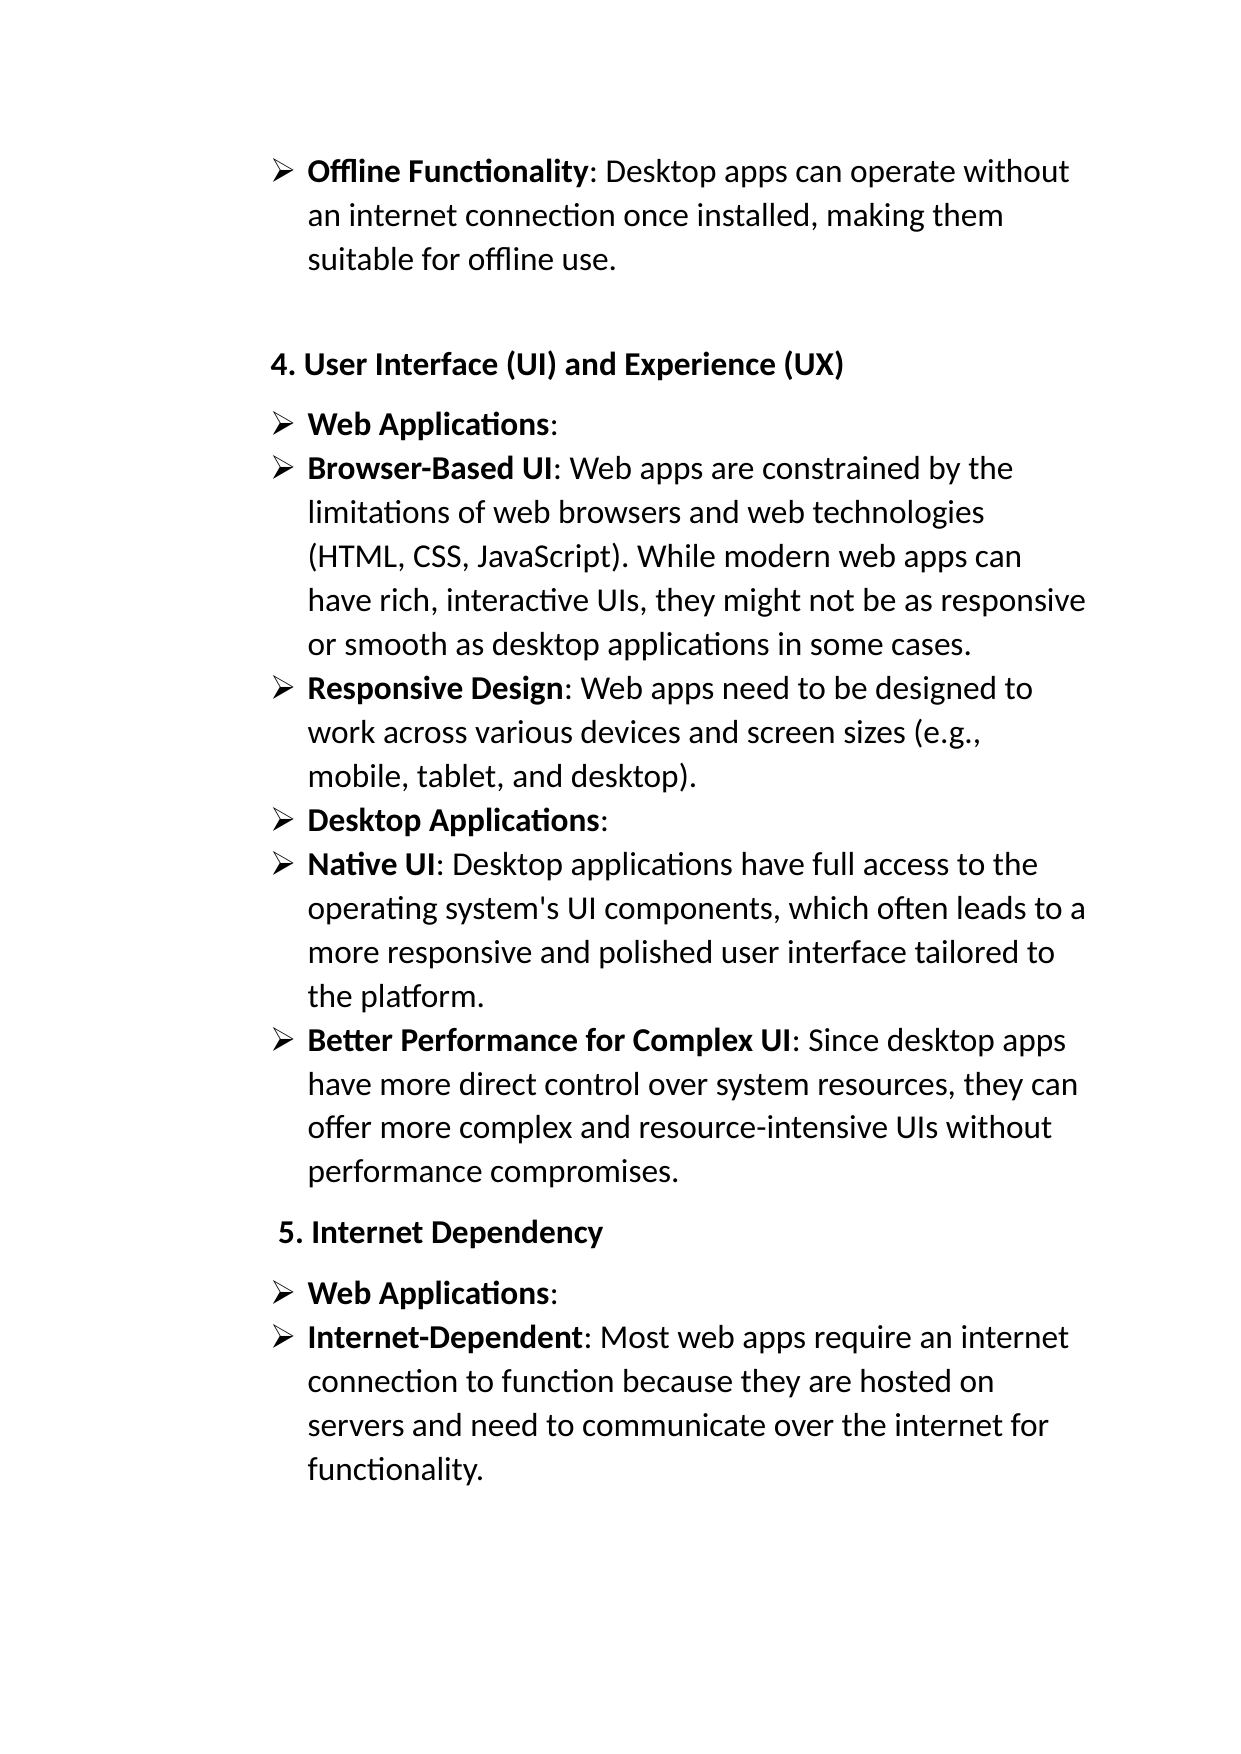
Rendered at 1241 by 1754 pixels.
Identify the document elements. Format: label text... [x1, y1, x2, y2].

list Desktop Applications: [270, 799, 1090, 839]
list Web Applications: [270, 1272, 1090, 1312]
text 4. User Interface (UI) and Experience (UX) [150, 342, 1090, 383]
list Internet-Dependent: Most web apps require an internet connection to function because they are hosted on servers and need to communicate over the internet for functionality. [270, 1316, 1090, 1488]
list Better Performance for Complex UI: Since desktop apps have more direct control over system resources, they can offer more complex and resource-intensive UIs without performance compromises. [270, 1018, 1090, 1191]
text 5. Internet Dependency [150, 1211, 1090, 1252]
list Browser-Based UI: Web apps are constrained by the limitations of web browsers and web technologies (HTML, CSS, JavaScript). While modern web apps can have rich, interactive UIs, they might not be as responsive or smooth as desktop applications in some cases. [270, 447, 1090, 664]
list Responsive Design: Web apps need to be designed to work across various devices and screen sizes (e.g., mobile, tablet, and desktop). [270, 667, 1090, 796]
list Offline Functionality: Desktop apps can operate without an internet connection once installed, making them suitable for offline use. [270, 150, 1090, 279]
list Native UI: Desktop applications have full access to the operating system's UI components, which often leads to a more responsive and polished user interface tailored to the platform. [270, 843, 1090, 1015]
list Web Applications: [270, 403, 1090, 444]
